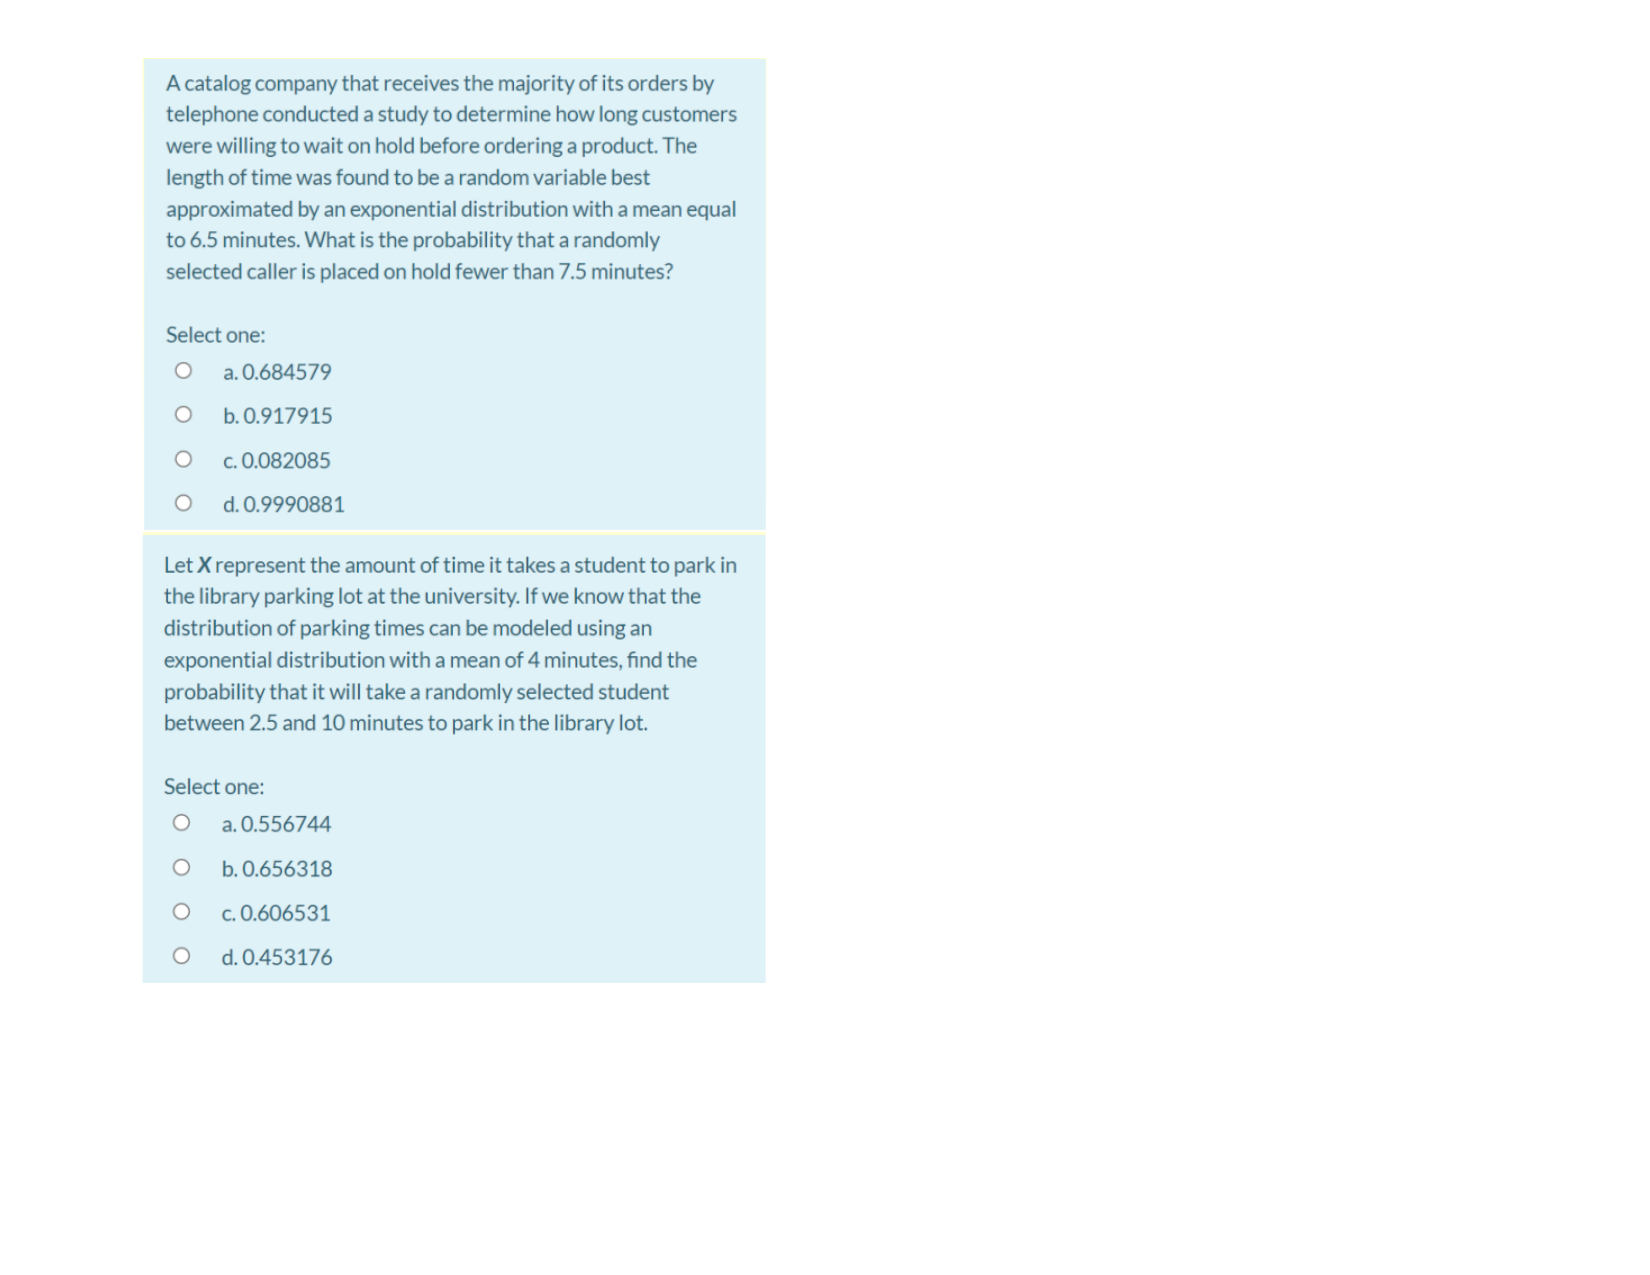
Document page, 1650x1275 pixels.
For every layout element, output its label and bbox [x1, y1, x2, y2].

picture [142, 58, 767, 531]
picture [142, 532, 766, 983]
